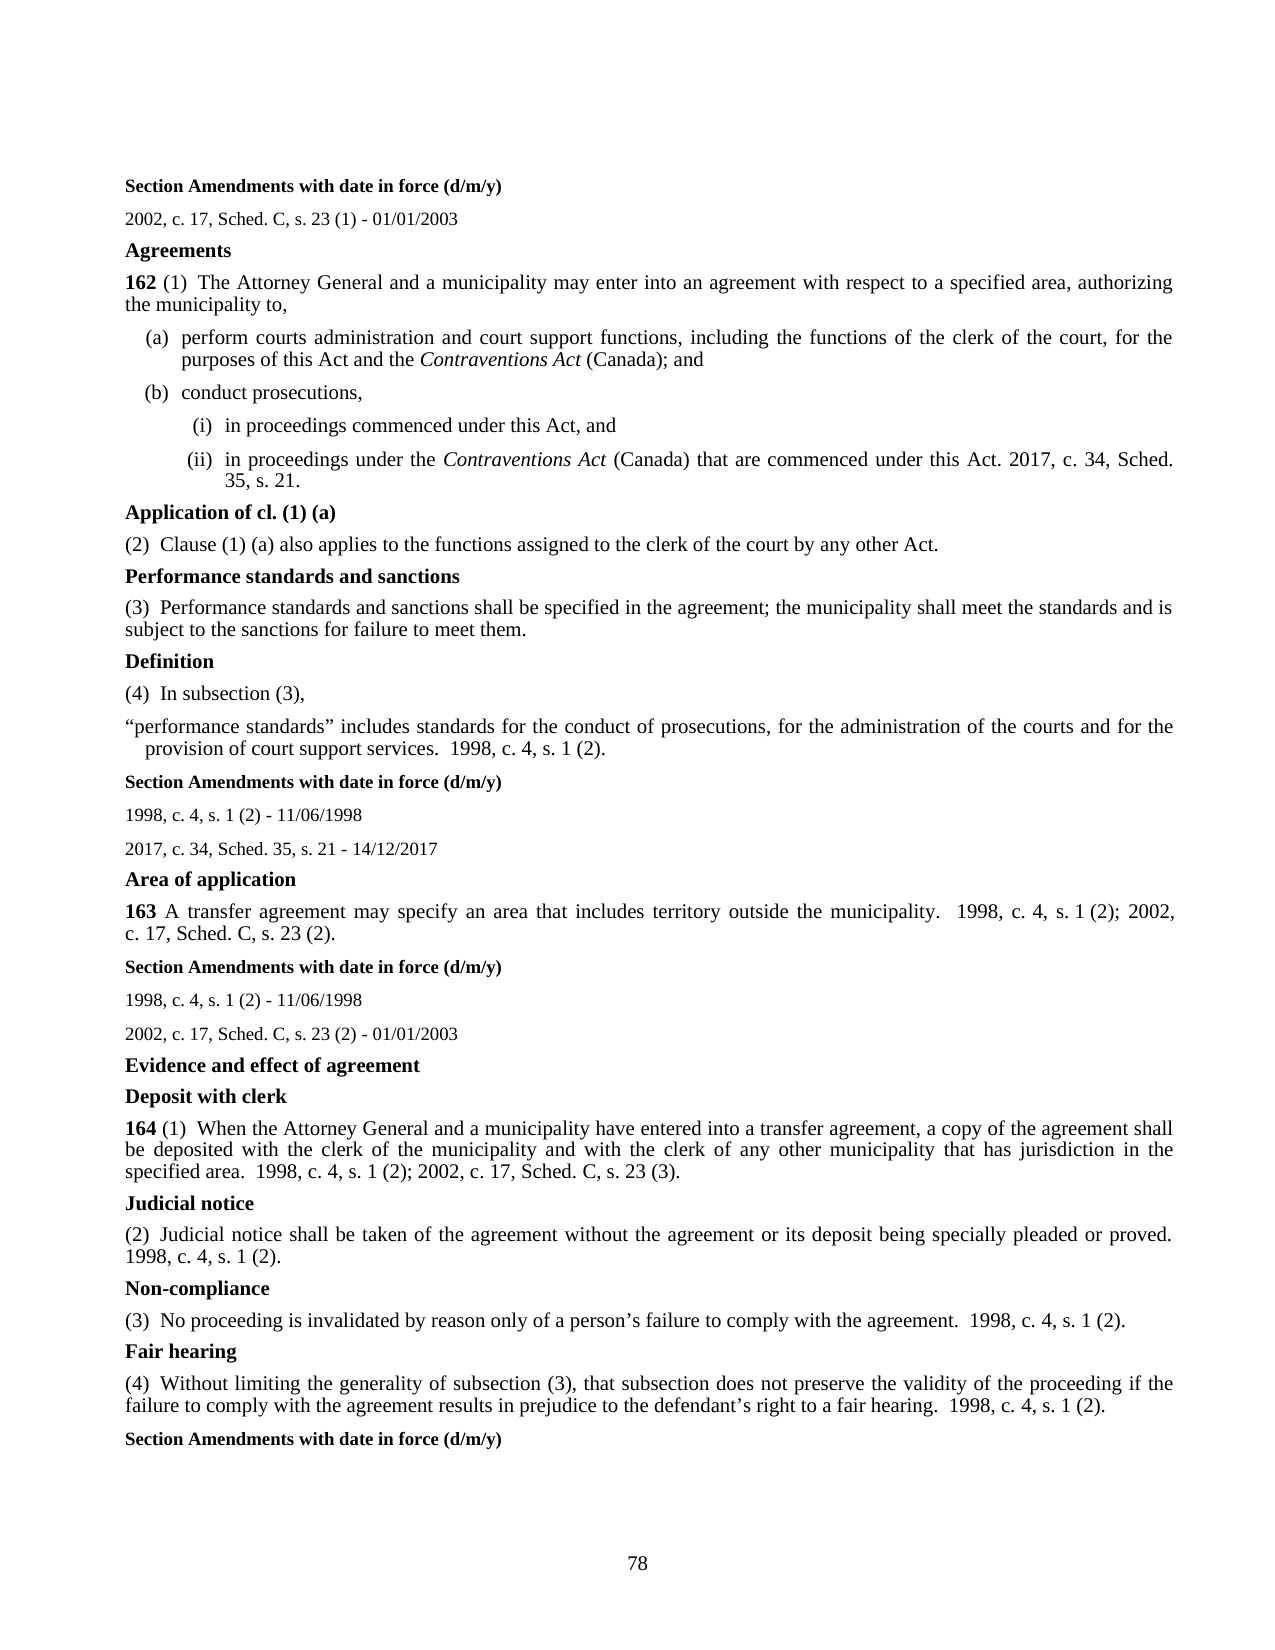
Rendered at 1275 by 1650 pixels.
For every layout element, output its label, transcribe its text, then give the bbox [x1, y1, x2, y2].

text 2017, c. 34, Sched. 35, s. 21 - 14/12/2017 [125, 838, 1175, 859]
text 1998, c. 4, s. 1 (2) - 11/06/1998 [125, 804, 1175, 826]
text Section Amendments with date in force (d/m/y) [125, 771, 1175, 793]
text Section Amendments with date in force (d/m/y) [125, 175, 1175, 197]
text 164 (1) When the Attorney General and a municipality have entered into a transfer agreement, a copy of the agreement shall be deposited with the clerk of the municipality and with the clerk of any other municipality that has jurisdiction in the specified area. 1998, c. 4, s. 1 (2); 2002, c. 17, Sched. C, s. 23 (3). [125, 1117, 1175, 1183]
text Deposit with clerk [125, 1088, 1175, 1107]
text “performance standards” includes standards for the conduct of prosecutions, for the administration of the courts and for the provision of court support services. 1998, c. 4, s. 1 (2). [125, 716, 1175, 759]
text Non-compliance [125, 1281, 1175, 1299]
text (2) Clause (1) (a) also applies to the functions assigned to the clerk of the court by any other Act. [125, 534, 1175, 556]
text (4) In subsection (3), [125, 682, 1175, 704]
text Area of application [125, 872, 1175, 891]
text Evidence and effect of agreement [125, 1057, 1175, 1076]
text Application of cl. (1) (a) [331, 505, 1175, 523]
text (a) perform courts administration and court support functions, including the functions of the clerk of the court, for the purposes of this Act and the Contraventions Act (Canada); and [125, 327, 1175, 370]
text (2) Judicial notice shall be taken of the agreement without the agreement or its deposit being specially pleaded or proved. 1998, c. 4, s. 1 (2). [125, 1224, 1175, 1268]
text (ii) in proceedings under the Contraventions Act (Canada) that are commenced under this Act. 2017, c. 34, Sched. 35, s. 21. [125, 449, 1175, 492]
text 162 (1) The Attorney General and a municipality may enter into an agreement with respect to a specified area, authorizing the municipality to, [125, 272, 1175, 315]
text Performance standards and sanctions [125, 568, 1175, 587]
text Agreements [125, 243, 1175, 261]
text Judicial notice [125, 1195, 1175, 1214]
text 1998, c. 4, s. 1 (2) - 11/06/1998 [125, 989, 1175, 1011]
text Section Amendments with date in force (d/m/y) [125, 1428, 1175, 1450]
text (3) No proceeding is invalidated by reason only of a person’s failure to comply with the agreement. 1998, c. 4, s. 1 (2). [125, 1310, 1175, 1331]
text Section Amendments with date in force (d/m/y) [125, 956, 1175, 978]
text Fair hearing [125, 1344, 1175, 1363]
text Definition [125, 653, 1175, 672]
text 2002, c. 17, Sched. C, s. 23 (1) - 01/01/2003 [125, 208, 1175, 230]
text (b) conduct prosecutions, [125, 382, 1175, 404]
text 163 A transfer agreement may specify an area that includes territory outside the municipality. 1998, c. 4, s. 1 (2); 2002, c. 17, Sched. C, s. 23 (2). [125, 901, 1175, 944]
text (4) Without limiting the generality of subsection (3), that subsection does not preserve the validity of the proceeding if the failure to comply with the agreement results in prejudice to the defendant’s right to a fair hearing. 1998, c. 4, s. 1 (2). [125, 1373, 1175, 1417]
text (3) Performance standards and sanctions shall be specified in the agreement; the municipality shall meet the standards and is subject to the sanctions for failure to meet them. [125, 597, 1175, 641]
text (i) in proceedings commenced under this Act, and [125, 415, 1175, 437]
text Application of cl. (1) (a) [125, 505, 302, 523]
text 2002, c. 17, Sched. C, s. 23 (2) - 01/01/2003 [125, 1023, 1175, 1044]
